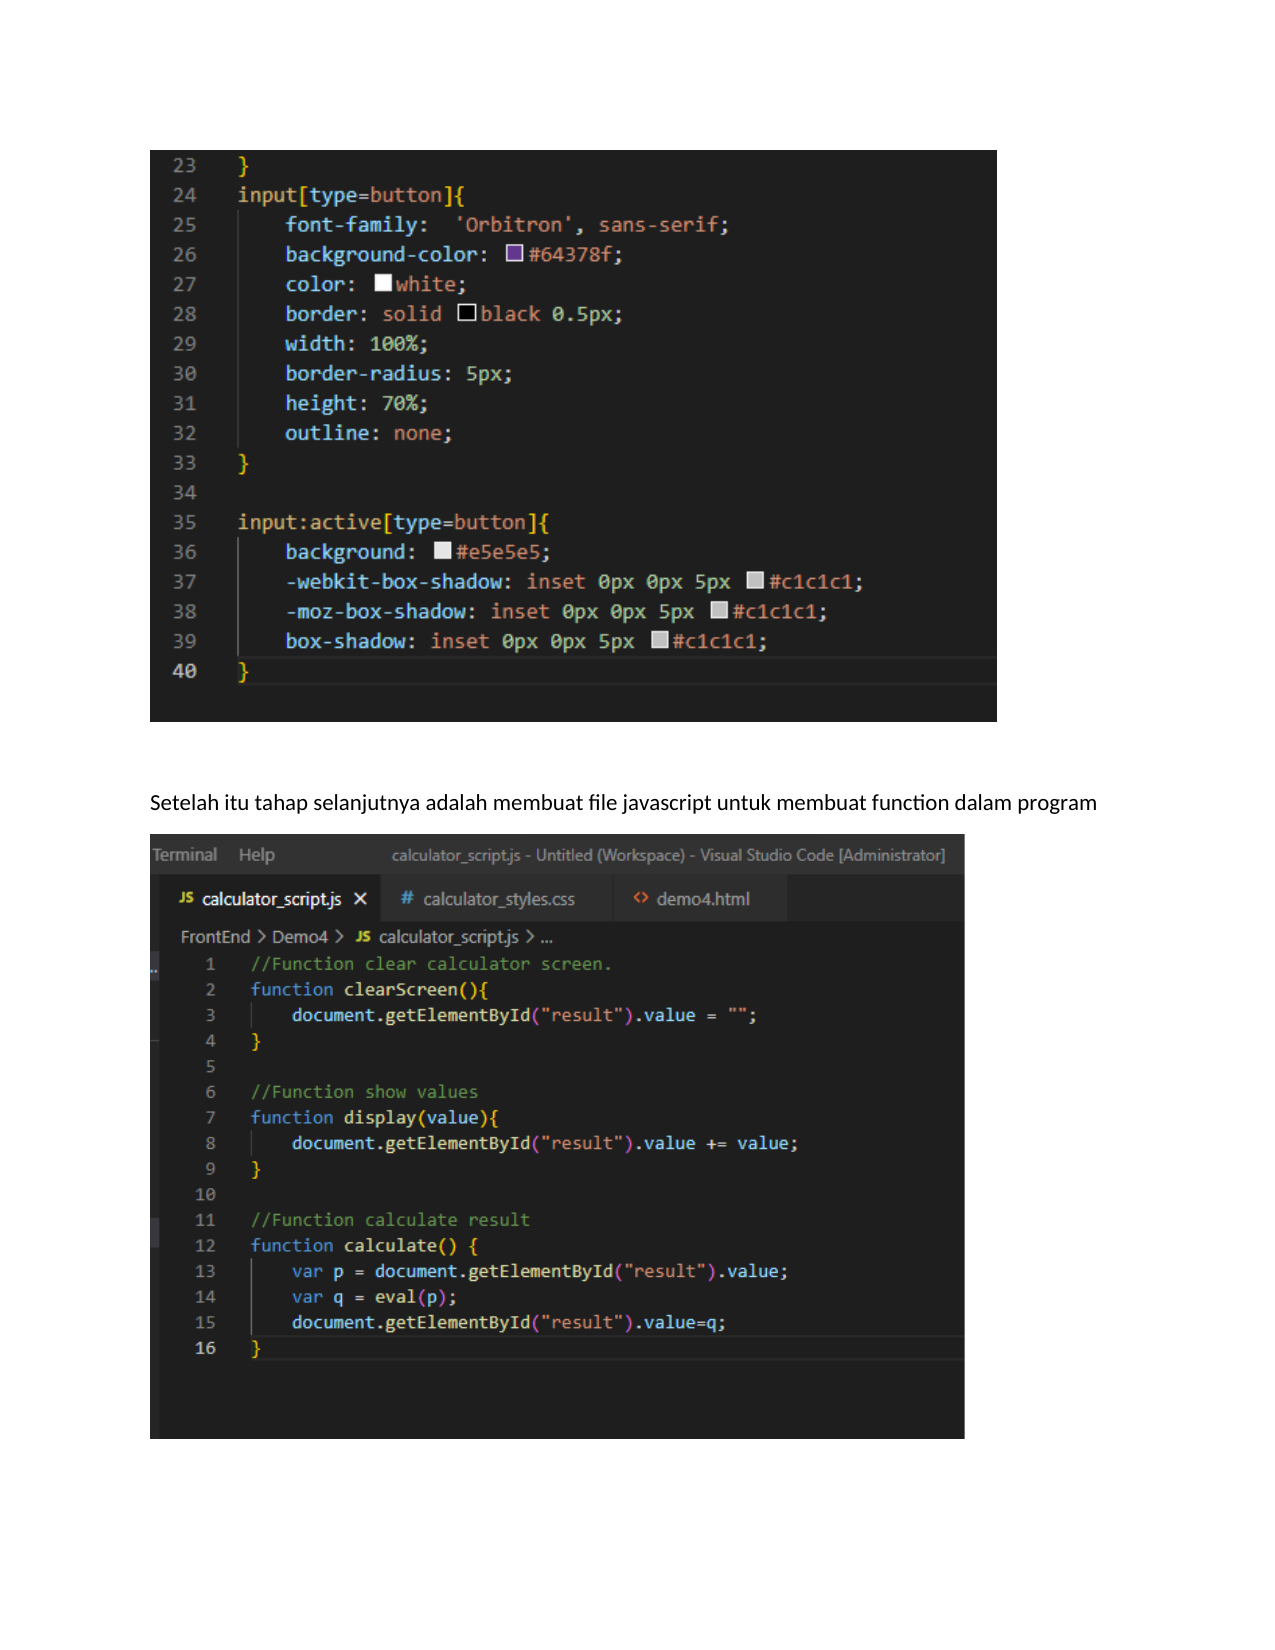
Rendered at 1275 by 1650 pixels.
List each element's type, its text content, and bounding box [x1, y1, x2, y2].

picture [150, 150, 997, 722]
text Setelah itu tahap selanjutnya adalah membuat file javascript untuk membuat function dalam program [150, 788, 1125, 816]
picture [150, 834, 965, 1439]
